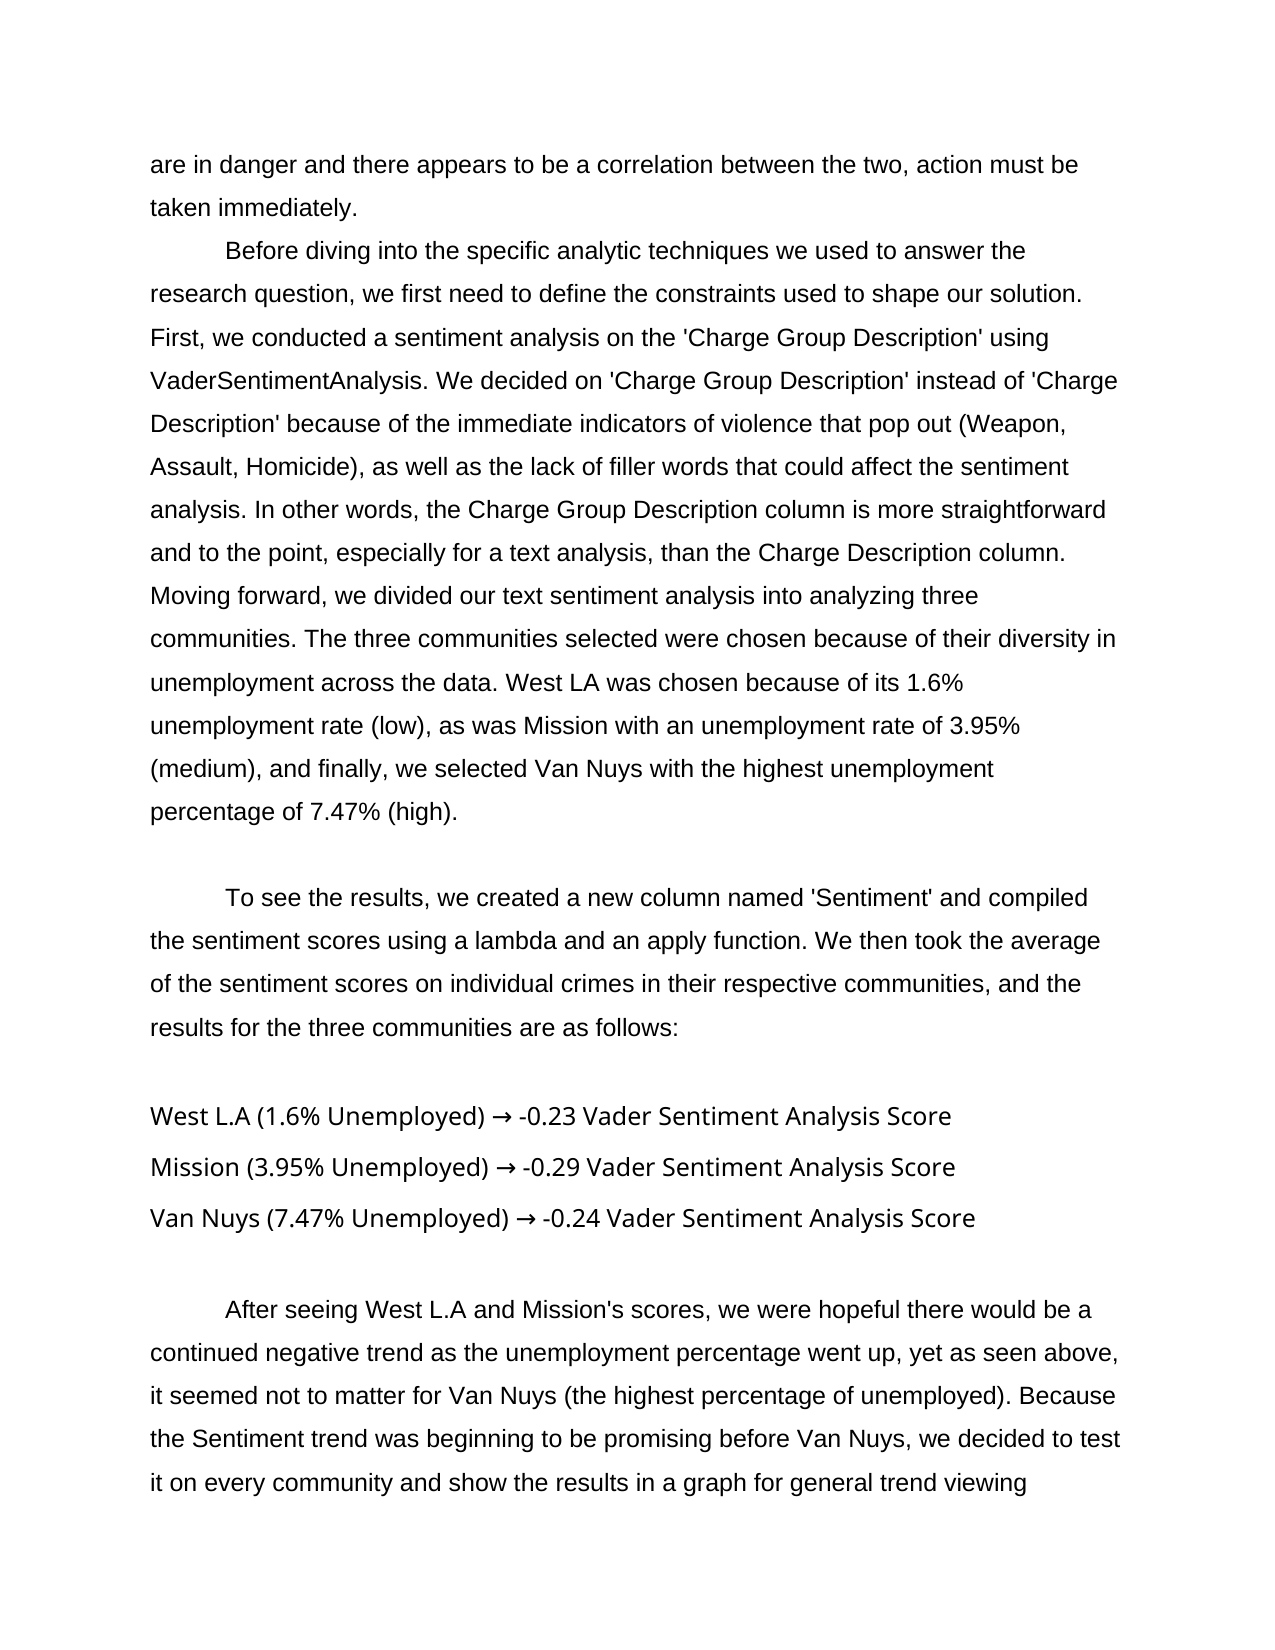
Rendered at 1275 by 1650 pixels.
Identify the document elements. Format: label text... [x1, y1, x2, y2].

text Van Nuys (7.47% Unemployed) → -0.24 Vader Sentiment Analysis Score [150, 1201, 1125, 1235]
text To see the results, we created a new column named 'Sentiment' and compiled the sentiment scores using a lambda and an apply function. We then took the average of the sentiment scores on individual crimes in their respective communities, and the results for the three communities are as follows: [150, 883, 1125, 1041]
text Before diving into the specific analytic techniques we used to answer the research question, we first need to define the constraints used to shape our solution. First, we conducted a sentiment analysis on the 'Charge Group Description' using VaderSentimentAnalysis. We decided on 'Charge Group Description' instead of 'Charge Description' because of the immediate indicators of violence that pop out (Weapon, Assault, Homicide), as well as the lack of filler words that could affect the sentiment analysis. In other words, the Charge Group Description column is more straightforward and to the point, especially for a text analysis, than the Charge Description column. Moving forward, we divided our text sentiment analysis into analyzing three communities. The three communities selected were chosen because of their diversity in unemployment across the data. West LA was chosen because of its 1.6% unemployment rate (low), as was Mission with an unemployment rate of 3.95% (medium), and finally, we selected Van Nuys with the highest unemployment percentage of 7.47% (high). [150, 236, 1125, 826]
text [150, 150, 1125, 222]
text Mission (3.95% Unemployed) → -0.29 Vader Sentiment Analysis Score [150, 1150, 1125, 1184]
text West L.A (1.6% Unemployed) → -0.23 Vader Sentiment Analysis Score [150, 1099, 1125, 1133]
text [150, 1295, 1125, 1496]
